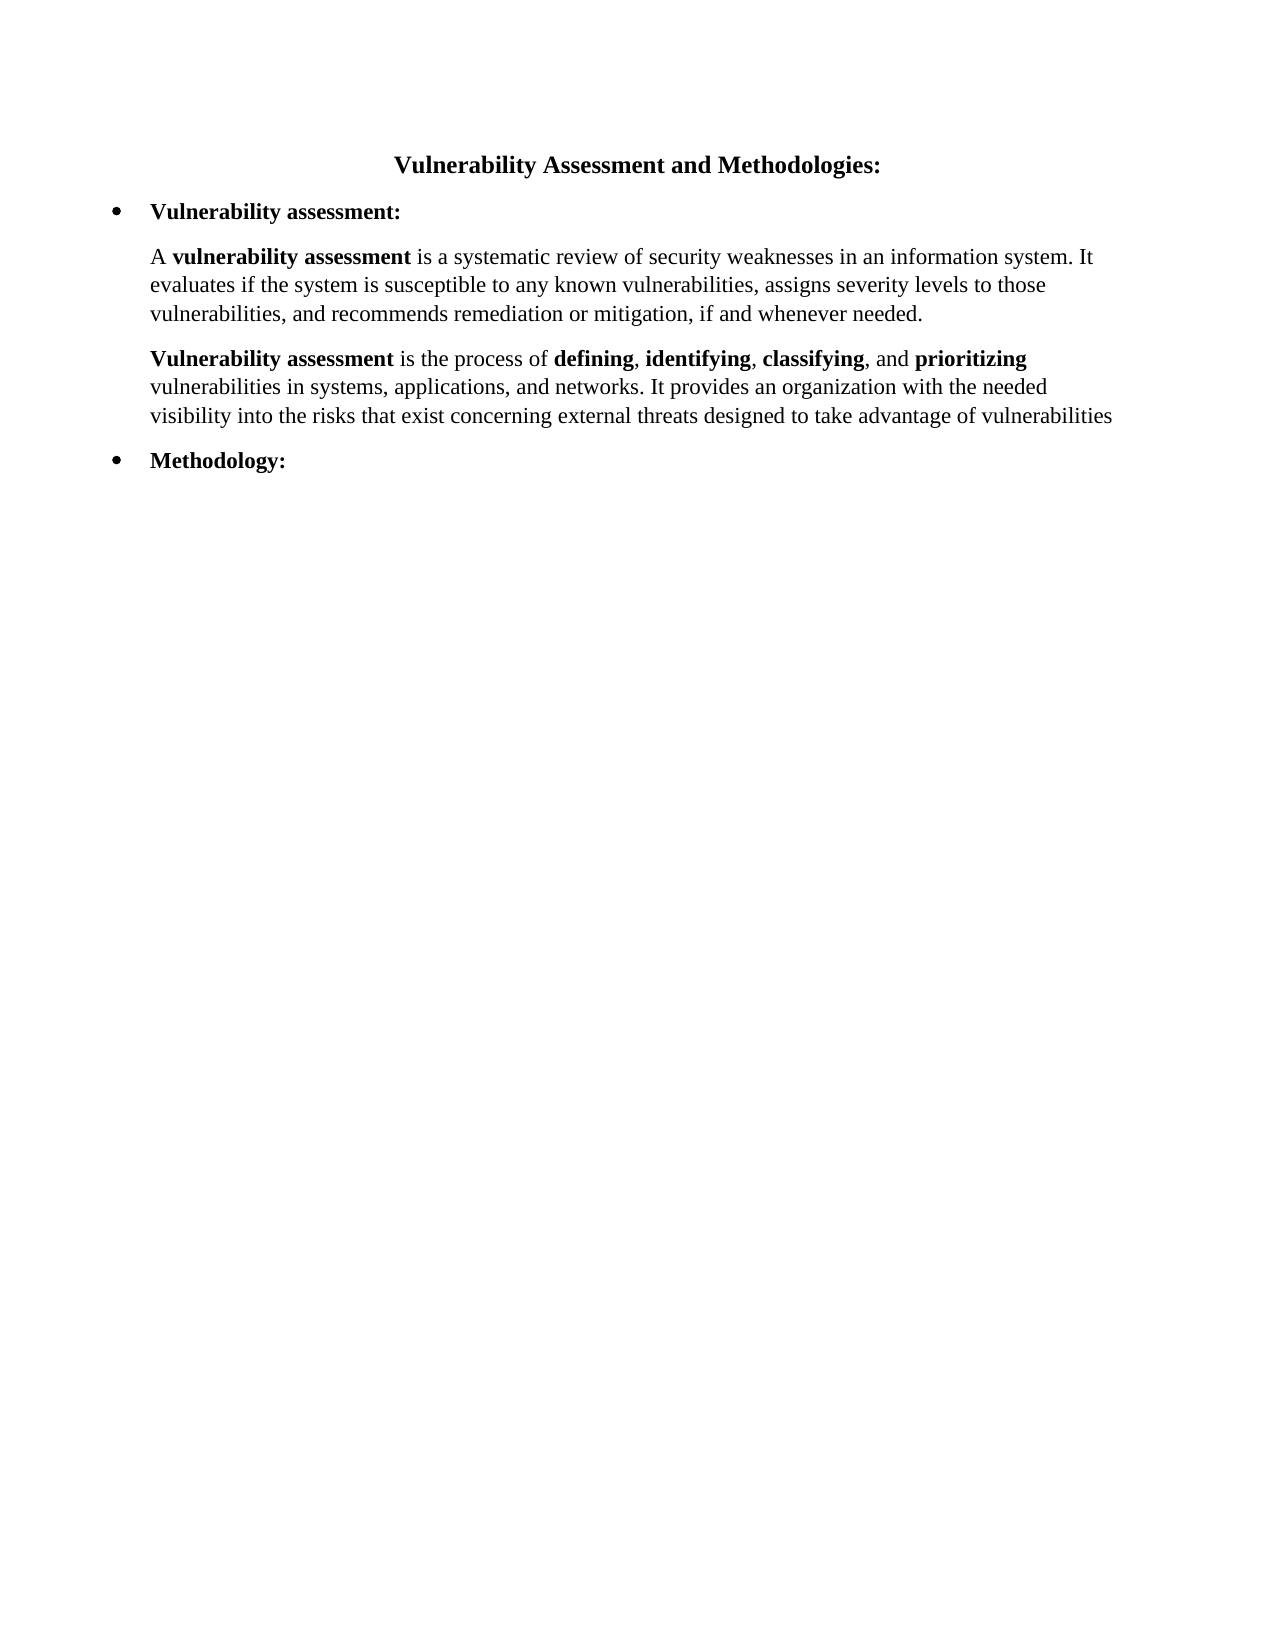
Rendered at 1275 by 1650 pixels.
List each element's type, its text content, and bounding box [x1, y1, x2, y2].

list Vulnerability assessment: [112, 198, 1125, 224]
list Methodology: [112, 447, 1125, 473]
text Vulnerability assessment is the process of defining, identifying, classifying, and prioritizing vulnerabilities in systems, applications, and networks. It provides an organization with the needed visibility into the risks that exist concerning external threats designed to take advantage of vulnerabilities [150, 345, 1125, 428]
text A vulnerability assessment is a systematic review of security weaknesses in an information system. It evaluates if the system is susceptible to any known vulnerabilities, assigns severity levels to those vulnerabilities, and recommends remediation or mitigation, if and whenever needed. [150, 243, 1125, 326]
text Vulnerability Assessment and Methodologies: [150, 150, 1125, 179]
